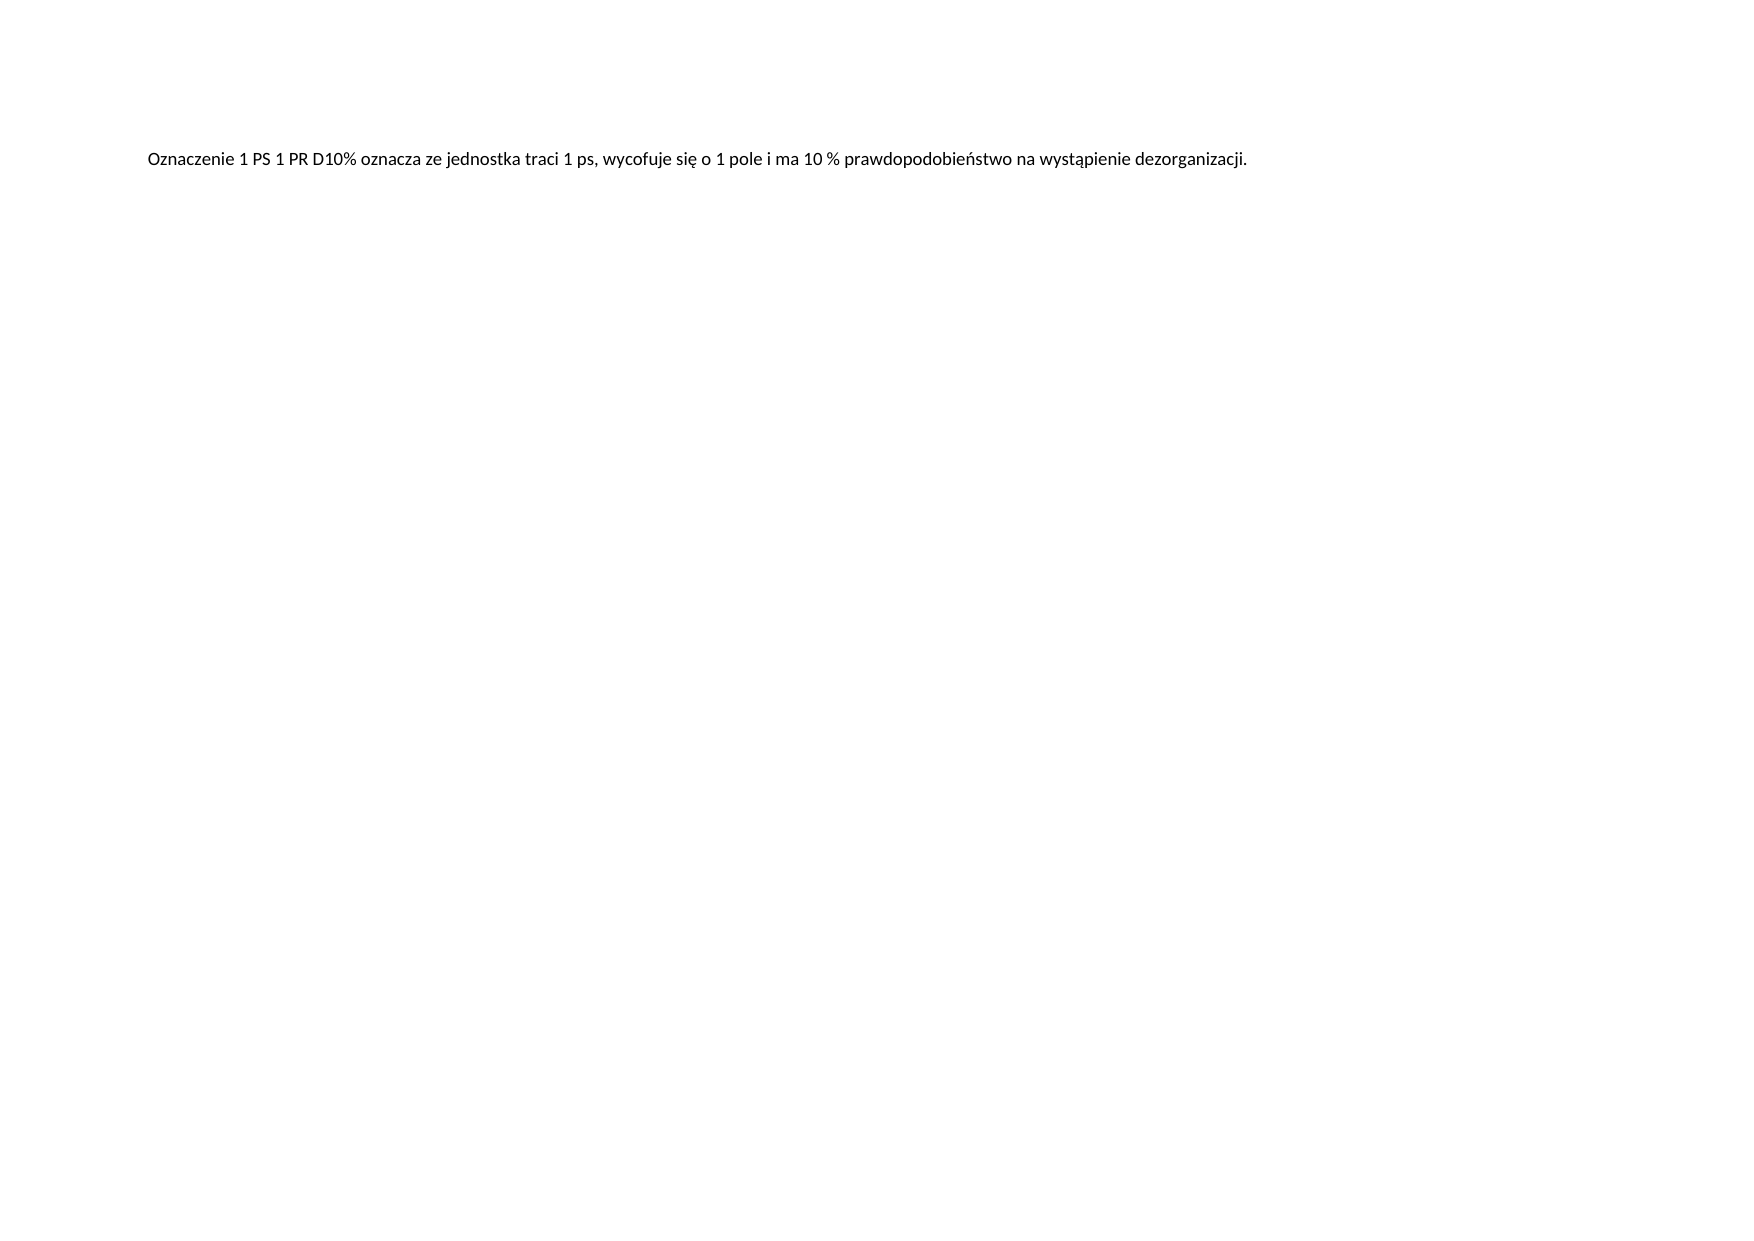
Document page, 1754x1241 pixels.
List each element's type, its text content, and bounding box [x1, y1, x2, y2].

text Oznaczenie 1 PS 1 PR D10% oznacza ze jednostka traci 1 ps, wycofuje się o 1 pole i ma 10 % prawdopodobieństwo na wystąpienie dezorganizacji. [148, 148, 1606, 171]
